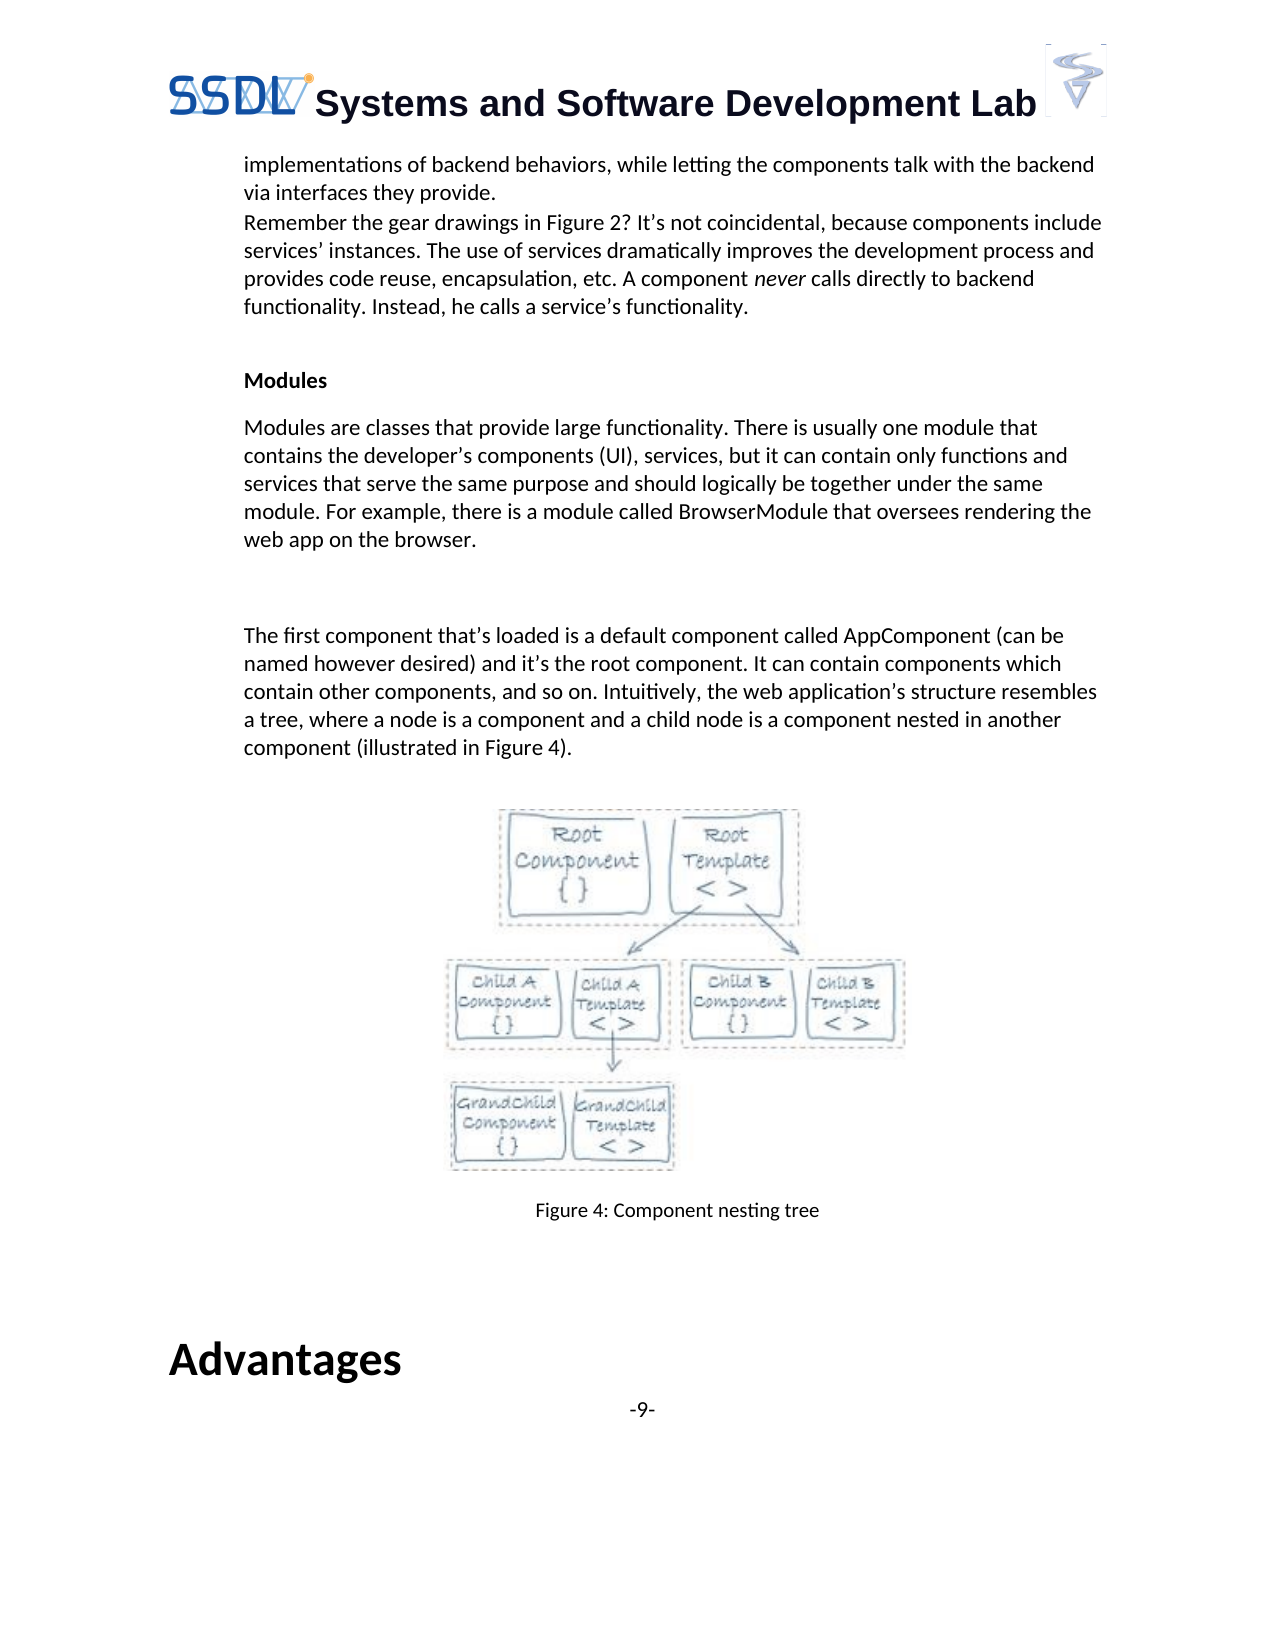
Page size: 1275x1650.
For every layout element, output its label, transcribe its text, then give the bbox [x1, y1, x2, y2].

text Modules are classes that provide large functionality. There is usually one module that contains the developer’s components (UI), services, but it can contain only functions and services that serve the same purpose and should logically be together under the same module. For example, there is a module called BrowserModule that oversees rendering the web app on the browser. [244, 413, 1109, 553]
picture [443, 809, 912, 1171]
text The first component that’s loaded is a default component called AppComponent (can be named however desired) and it’s the root component. It can contain components which contain other components, and so on. Intuitively, the web application’s structure resembles a tree, where a node is a component and a child node is a component nested in another component (illustrated in Figure 4). [244, 621, 1109, 761]
text Modules [244, 367, 1111, 394]
text Figure 4: Component nesting tree [239, 1197, 1116, 1222]
text Remember the gear drawings in Figure 2? It’s not coincidental, because components include services’ instances. The use of services dramatically improves the development process and provides code reuse, encapsulation, etc. A component never calls directly to backend functionality. Instead, he calls a service’s functionality. [244, 208, 1109, 320]
subtitle Advantages [169, 1328, 1116, 1387]
picture [1045, 44, 1107, 117]
picture [168, 71, 315, 117]
